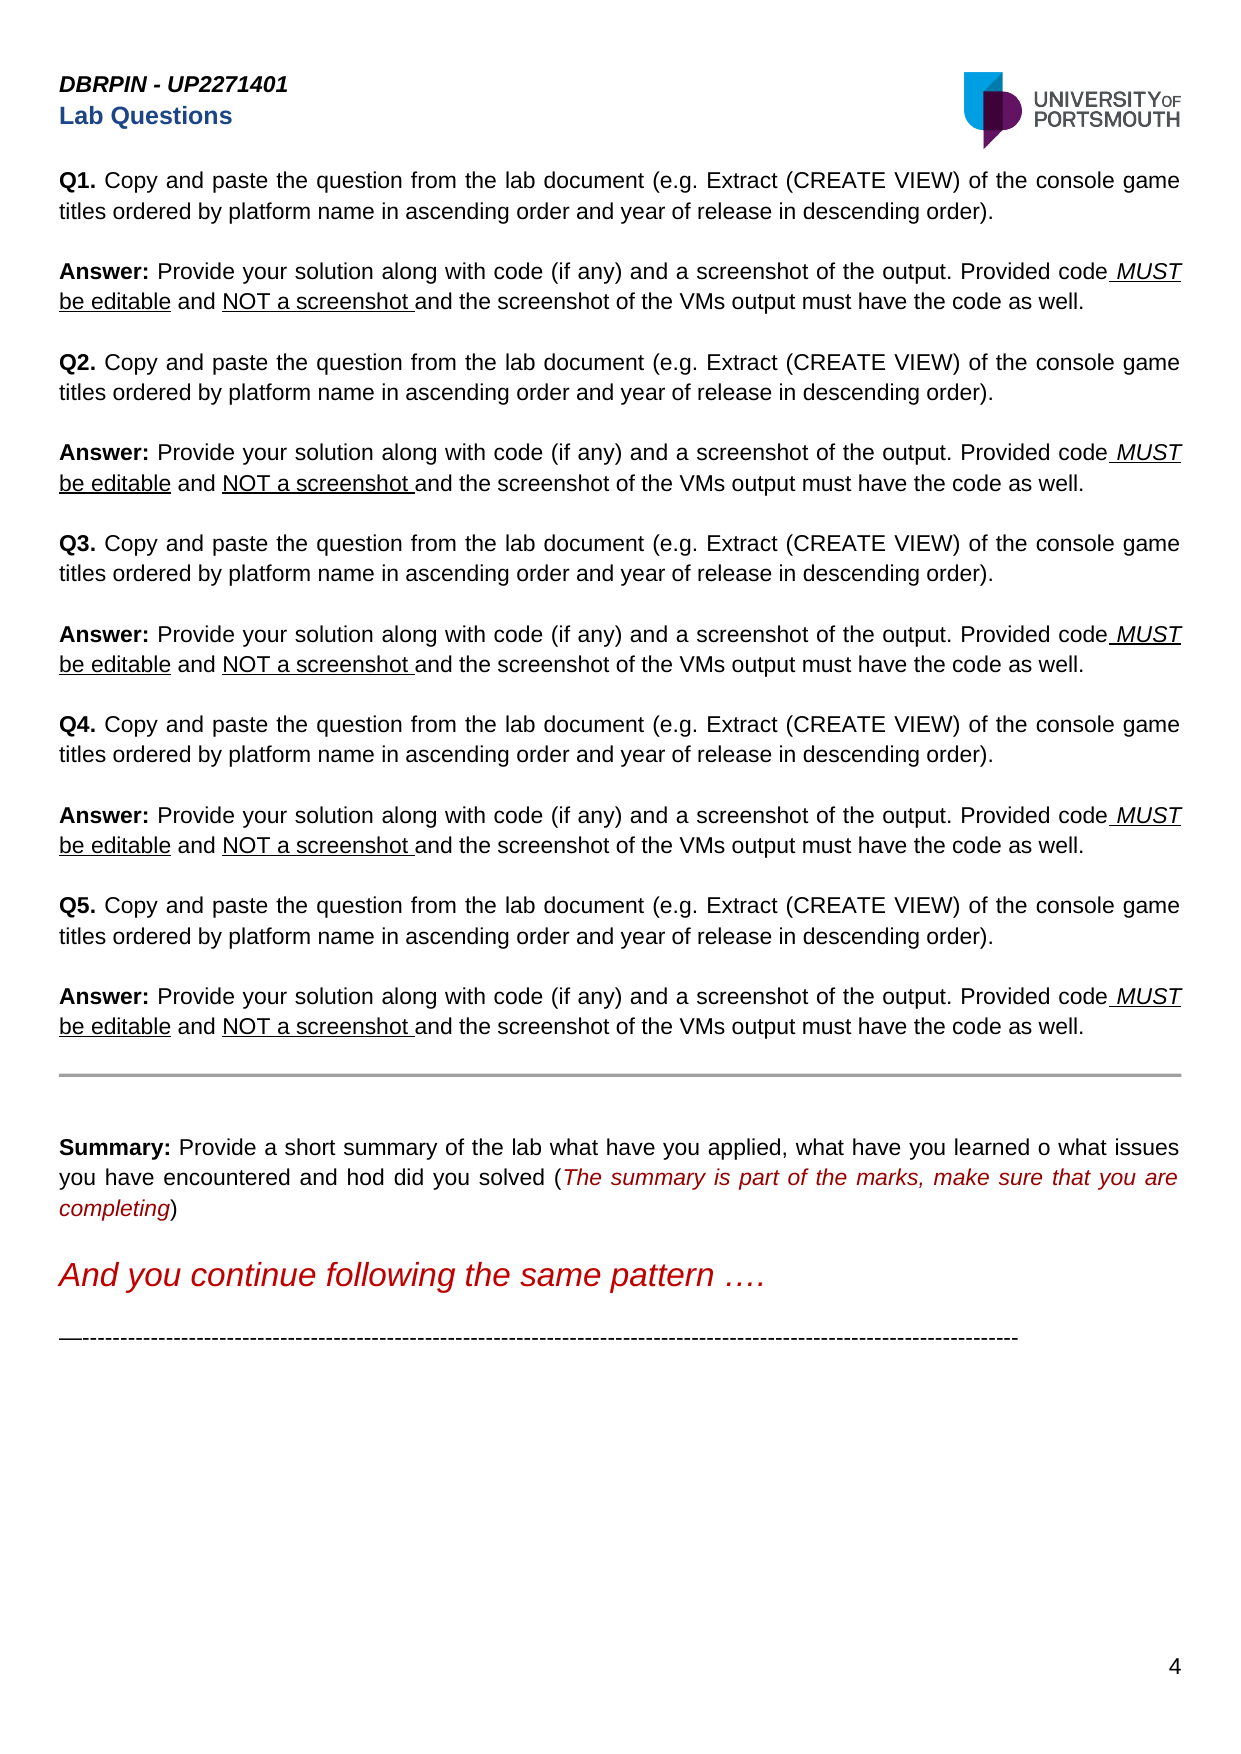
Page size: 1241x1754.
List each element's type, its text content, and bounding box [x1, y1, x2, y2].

picture [963, 70, 1182, 152]
text Answer: Provide your solution along with code (if any) and a screenshot of the output. Provided code MUST be editable and NOT a screenshot and the screenshot of the VMs output must have the code as well. [59, 258, 1181, 314]
subtitle Lab Questions [59, 101, 1181, 130]
text Q3. Copy and paste the question from the lab document (e.g. Extract (CREATE VIEW) of the console game titles ordered by platform name in ascending order and year of release in descending order). [59, 530, 1181, 586]
text And you continue following the same pattern …. [59, 1255, 1181, 1293]
text Answer: Provide your solution along with code (if any) and a screenshot of the output. Provided code MUST be editable and NOT a screenshot and the screenshot of the VMs output must have the code as well. [59, 802, 1181, 858]
text Q2. Copy and paste the question from the lab document (e.g. Extract (CREATE VIEW) of the console game titles ordered by platform name in ascending order and year of release in descending order). [59, 349, 1181, 405]
text Answer: Provide your solution along with code (if any) and a screenshot of the output. Provided code MUST be editable and NOT a screenshot and the screenshot of the VMs output must have the code as well. [59, 983, 1181, 1039]
text Answer: Provide your solution along with code (if any) and a screenshot of the output. Provided code MUST be editable and NOT a screenshot and the screenshot of the VMs output must have the code as well. [59, 439, 1181, 496]
text Summary: Provide a short summary of the lab what have you applied, what have you learned o what issues you have encountered and hod did you solved (The summary is part of the marks, make sure that you are completing) [59, 1134, 1181, 1221]
text Q1. Copy and paste the question from the lab document (e.g. Extract (CREATE VIEW) of the console game titles ordered by platform name in ascending order and year of release in descending order). [59, 167, 1181, 224]
text Answer: Provide your solution along with code (if any) and a screenshot of the output. Provided code MUST be editable and NOT a screenshot and the screenshot of the VMs output must have the code as well. [59, 621, 1181, 677]
text Q5. Copy and paste the question from the lab document (e.g. Extract (CREATE VIEW) of the console game titles ordered by platform name in ascending order and year of release in descending order). [59, 892, 1181, 949]
text —--------------------------------------------------------------------------------------------------------------------------- [59, 1324, 1181, 1350]
text Q4. Copy and paste the question from the lab document (e.g. Extract (CREATE VIEW) of the console game titles ordered by platform name in ascending order and year of release in descending order). [59, 711, 1181, 768]
